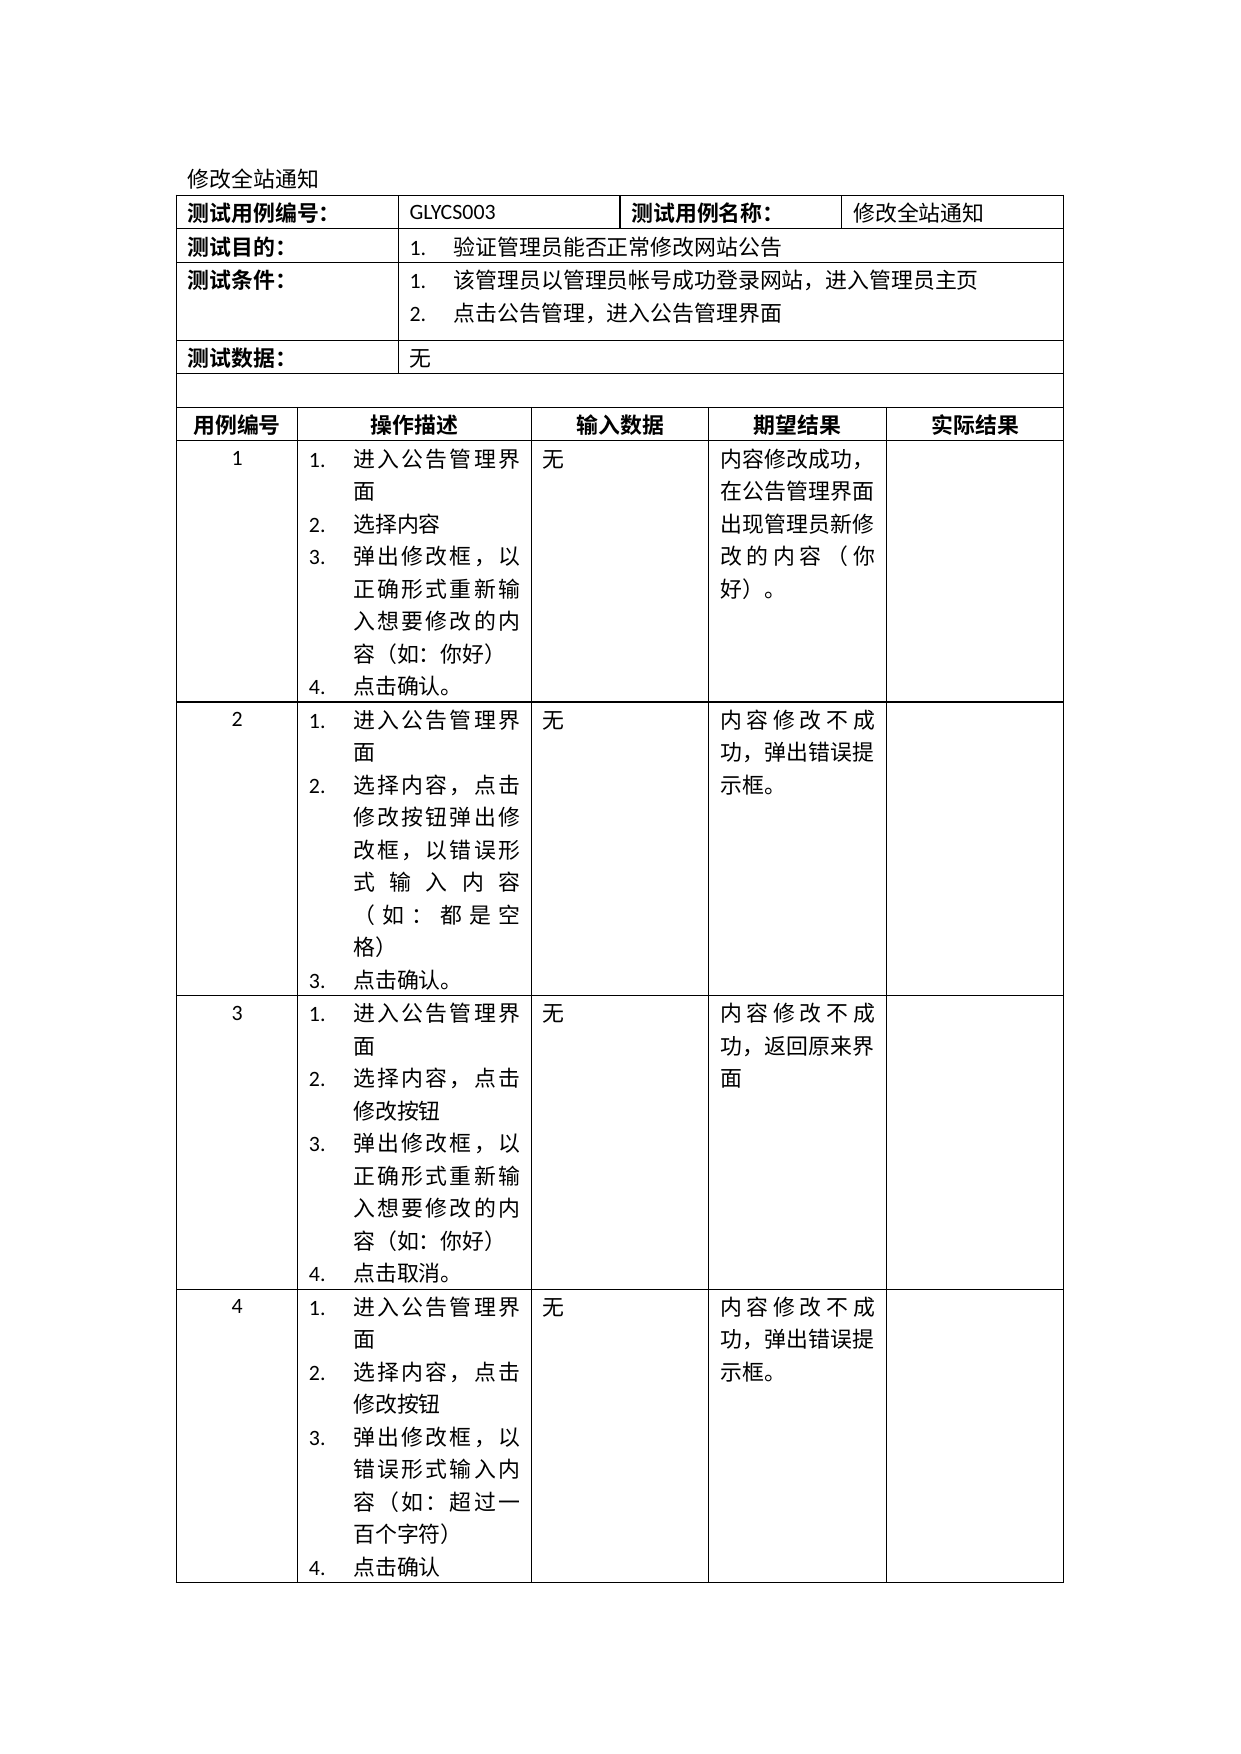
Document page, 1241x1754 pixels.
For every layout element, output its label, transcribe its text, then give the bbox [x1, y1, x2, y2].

table_cell 操作描述 [298, 408, 531, 440]
table_cell 进入公告管理界面 选择内容，点击修改按钮 弹出修改框，以错误形式输入内容（如：超过一百个字符） 点击确认 [298, 1290, 531, 1582]
table_cell 测试条件： [177, 263, 398, 340]
table_cell 实际结果 [887, 408, 1063, 440]
table_cell 期望结果 [709, 408, 886, 440]
table_header 测试用例名称： [621, 196, 841, 228]
table_cell 用例编号 [177, 408, 297, 440]
table_cell 无 [532, 996, 708, 1288]
table_cell 无 [532, 703, 708, 995]
table_cell 进入公告管理界面 选择内容，点击修改按钮弹出修改框，以错误形式输入内容（如：都是空格） 点击确认。 [298, 703, 531, 995]
table_cell [887, 996, 1063, 1288]
table_cell 该管理员以管理员帐号成功登录网站，进入管理员主页 点击公告管理，进入公告管理界面 [399, 263, 1063, 340]
table_cell 测试目的： [177, 229, 398, 262]
table_cell [887, 441, 1063, 701]
table_cell 3 [177, 996, 297, 1288]
table_cell 4 [177, 1290, 297, 1582]
table_cell 验证管理员能否正常修改网站公告 [399, 229, 1063, 262]
table_cell 输入数据 [532, 408, 708, 440]
table_cell 内容修改不成功，弹出错误提示框。 [709, 1290, 886, 1582]
table_cell 无 [532, 1290, 708, 1582]
table_cell [887, 703, 1063, 995]
table_cell [887, 1290, 1063, 1582]
table_cell 测试数据： [177, 341, 398, 373]
table_cell 内容修改不成功，返回原来界面 [709, 996, 886, 1288]
table_cell [177, 374, 1063, 407]
table_header 修改全站通知 [842, 196, 1063, 228]
table_cell 内容修改不成功，弹出错误提示框。 [709, 703, 886, 995]
table_cell 1 [177, 441, 297, 701]
text 修改全站通知 [187, 162, 1053, 194]
table_cell 无 [532, 441, 708, 701]
table_header 测试用例编号： [177, 196, 398, 228]
table_cell 2 [177, 703, 297, 995]
table_cell 无 [399, 341, 1063, 373]
table_cell 内容修改成功，在公告管理界面出现管理员新修改的内容（你好）。 [709, 441, 886, 701]
table_cell 进入公告管理界面 选择内容，点击修改按钮 弹出修改框，以正确形式重新输入想要修改的内容（如：你好） 点击取消。 [298, 996, 531, 1288]
table_cell 进入公告管理界面 选择内容 弹出修改框，以正确形式重新输入想要修改的内容（如：你好） 点击确认。 [298, 441, 531, 701]
table_header GLYCS003 [399, 196, 619, 228]
